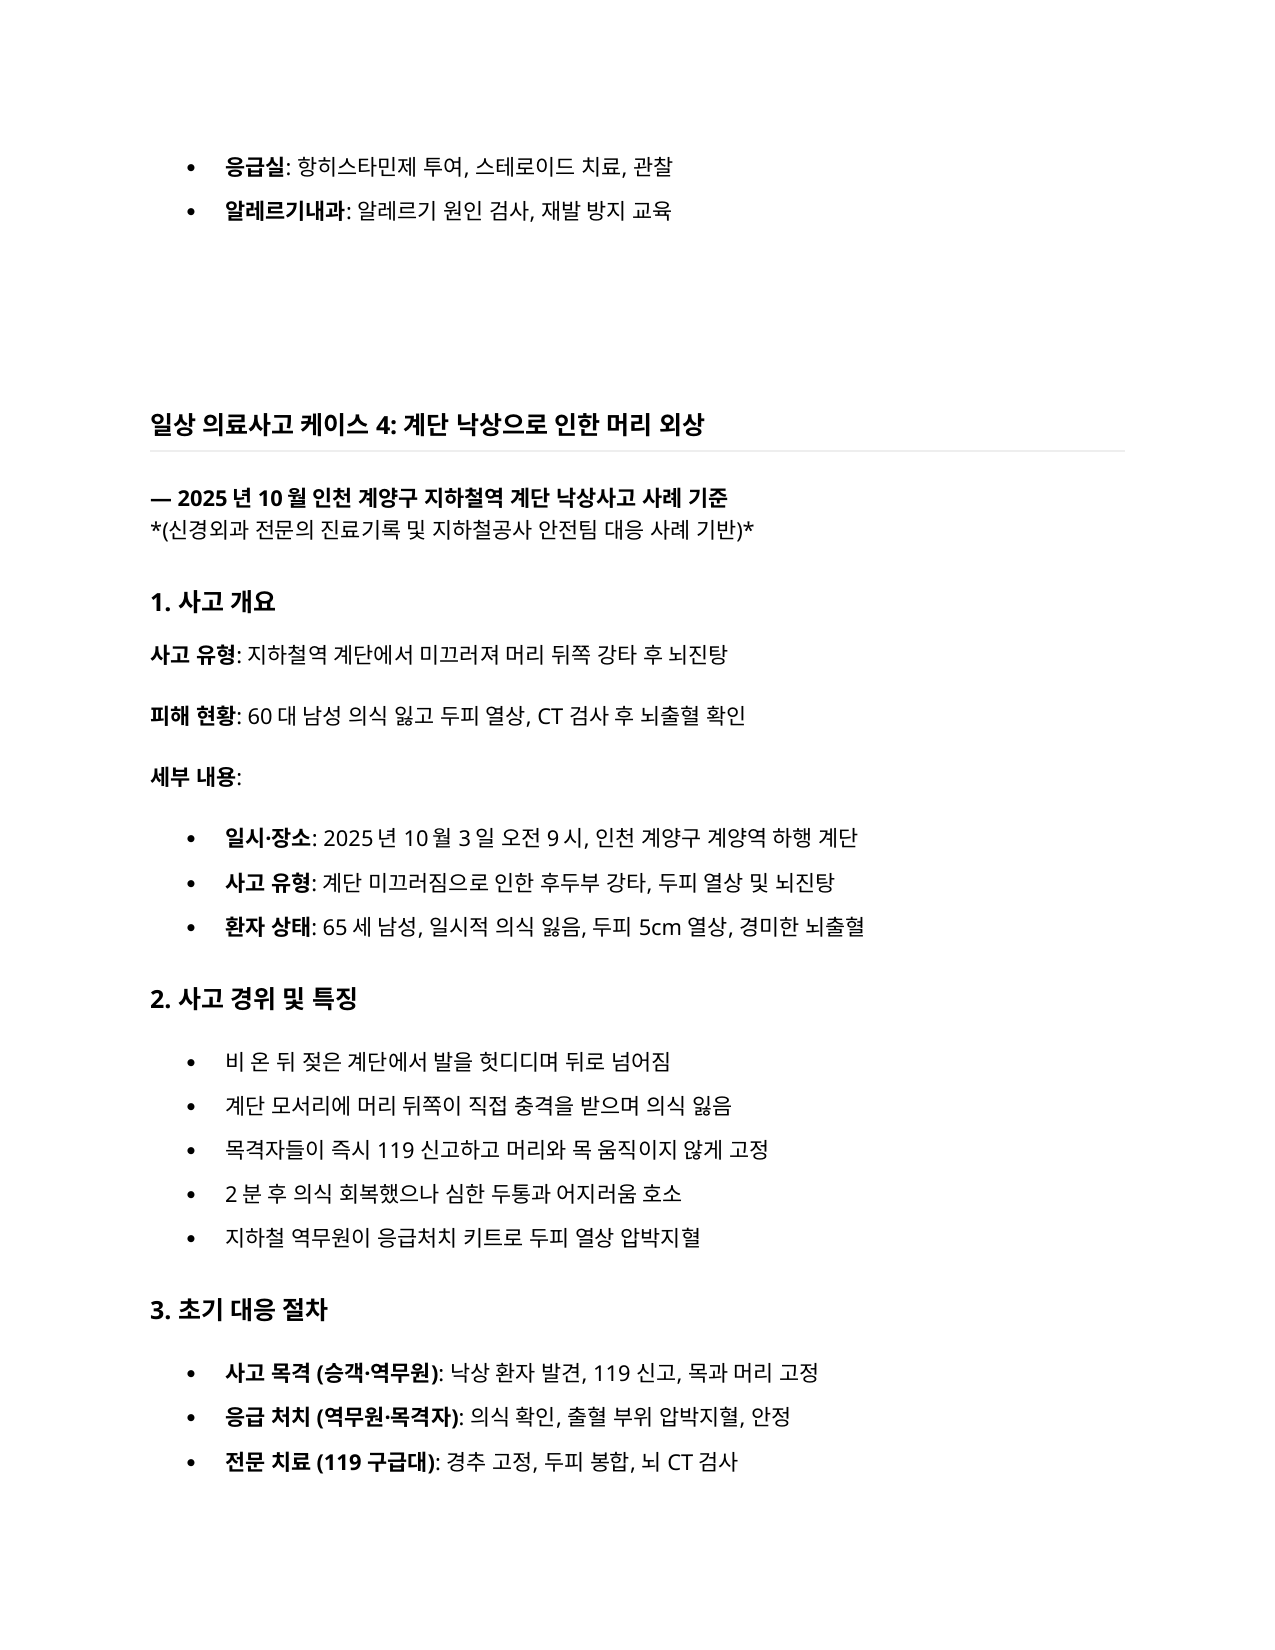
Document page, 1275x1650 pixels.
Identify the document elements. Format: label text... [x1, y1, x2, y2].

list 전문 치료 (119 구급대): 경추 고정, 두피 봉합, 뇌 CT 검사 [187, 1444, 1125, 1476]
text 사고 유형: 지하철역 계단에서 미끄러져 머리 뒤쪽 강타 후 뇌진탕 [150, 638, 1125, 670]
list 지하철 역무원이 응급처치 키트로 두피 열상 압박지혈 [187, 1221, 1125, 1253]
list 비 온 뒤 젖은 계단에서 발을 헛디디며 뒤로 넘어짐 [187, 1044, 1125, 1076]
list 알레르기내과: 알레르기 원인 검사, 재발 방지 교육 [187, 194, 1125, 226]
list 2분 후 의식 회복했으나 심한 두통과 어지러움 호소 [187, 1177, 1125, 1209]
text ― 2025년 10월 인천 계양구 지하철역 계단 낙상사고 사례 기준 *(신경외과 전문의 진료기록 및 지하철공사 안전팀 대응 사례 기반)* [150, 481, 1125, 545]
list 사고 목격 (승객·역무원): 낙상 환자 발견, 119 신고, 목과 머리 고정 [187, 1356, 1125, 1388]
list 환자 상태: 65세 남성, 일시적 의식 잃음, 두피 5cm 열상, 경미한 뇌출혈 [187, 910, 1125, 942]
list 사고 유형: 계단 미끄러짐으로 인한 후두부 강타, 두피 열상 및 뇌진탕 [187, 866, 1125, 897]
list 응급실: 항히스타민제 투여, 스테로이드 치료, 관찰 [187, 150, 1125, 182]
text 세부 내용: [150, 760, 1125, 792]
text 일상 의료사고 케이스 4: 계단 낙상으로 인한 머리 외상 [150, 406, 1125, 450]
list 계단 모서리에 머리 뒤쪽이 직접 충격을 받으며 의식 잃음 [187, 1089, 1125, 1120]
list 일시·장소: 2025년 10월 3일 오전 9시, 인천 계양구 계양역 하행 계단 [187, 821, 1125, 853]
list 목격자들이 즉시 119 신고하고 머리와 목 움직이지 않게 고정 [187, 1133, 1125, 1164]
text 2. 사고 경위 및 특징 [150, 979, 1125, 1015]
text 피해 현황: 60대 남성 의식 잃고 두피 열상, CT 검사 후 뇌출혈 확인 [150, 699, 1125, 731]
text 3. 초기 대응 절차 [150, 1291, 1125, 1327]
list 응급 처치 (역무원·목격자): 의식 확인, 출혈 부위 압박지혈, 안정 [187, 1400, 1125, 1432]
text 1. 사고 개요 [150, 582, 1125, 618]
